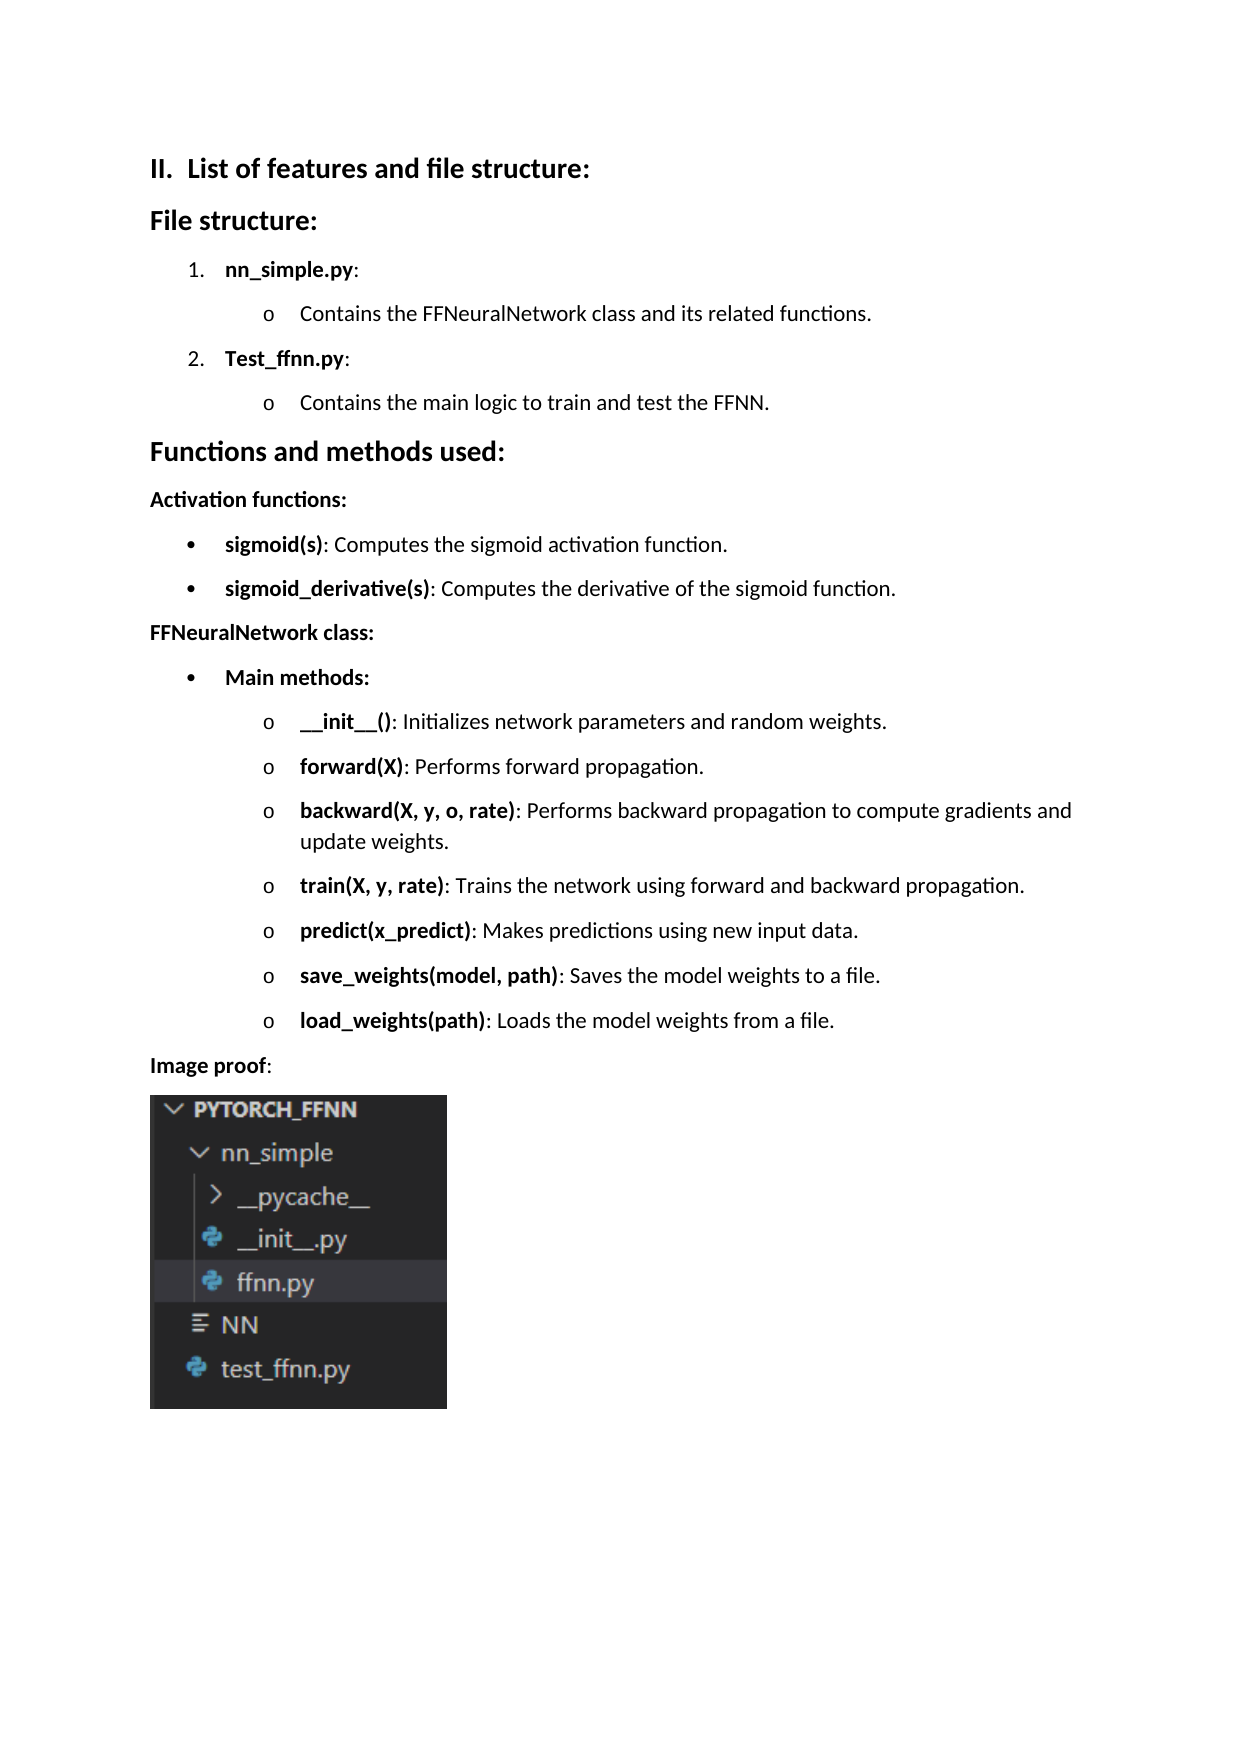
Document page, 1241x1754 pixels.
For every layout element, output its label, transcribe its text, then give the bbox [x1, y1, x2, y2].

list nn_simple.py: [187, 255, 1090, 283]
list forward(X): Performs forward propagation. [262, 752, 1090, 780]
list Contains the main logic to train and test the FFNN. [262, 388, 1090, 417]
list Test_ffnn.py: [187, 344, 1090, 372]
list List of features and file structure: [150, 150, 1090, 186]
list Contains the FFNeuralNetwork class and its related functions. [262, 299, 1090, 328]
text Image proof: [150, 1051, 1090, 1079]
list load_weights(path): Loads the model weights from a file. [262, 1006, 1090, 1034]
picture [150, 1095, 447, 1409]
list Main methods: [187, 663, 1090, 691]
list sigmoid_derivative(s): Computes the derivative of the sigmoid function. [187, 574, 1090, 602]
text FFNeuralNetwork class: [150, 618, 1090, 646]
text Activation functions: [150, 486, 1090, 514]
list backward(X, y, o, rate): Performs backward propagation to compute gradients and update weights. [262, 797, 1090, 855]
text Functions and methods used: [150, 433, 1090, 469]
text File structure: [150, 202, 1090, 238]
list __init__(): Initializes network parameters and random weights. [262, 707, 1090, 736]
list save_weights(model, path): Saves the model weights to a file. [262, 961, 1090, 990]
list sigmoid(s): Computes the sigmoid activation function. [187, 530, 1090, 558]
list train(X, y, rate): Trains the network using forward and backward propagation. [262, 872, 1090, 900]
list predict(x_predict): Makes predictions using new input data. [262, 916, 1090, 945]
